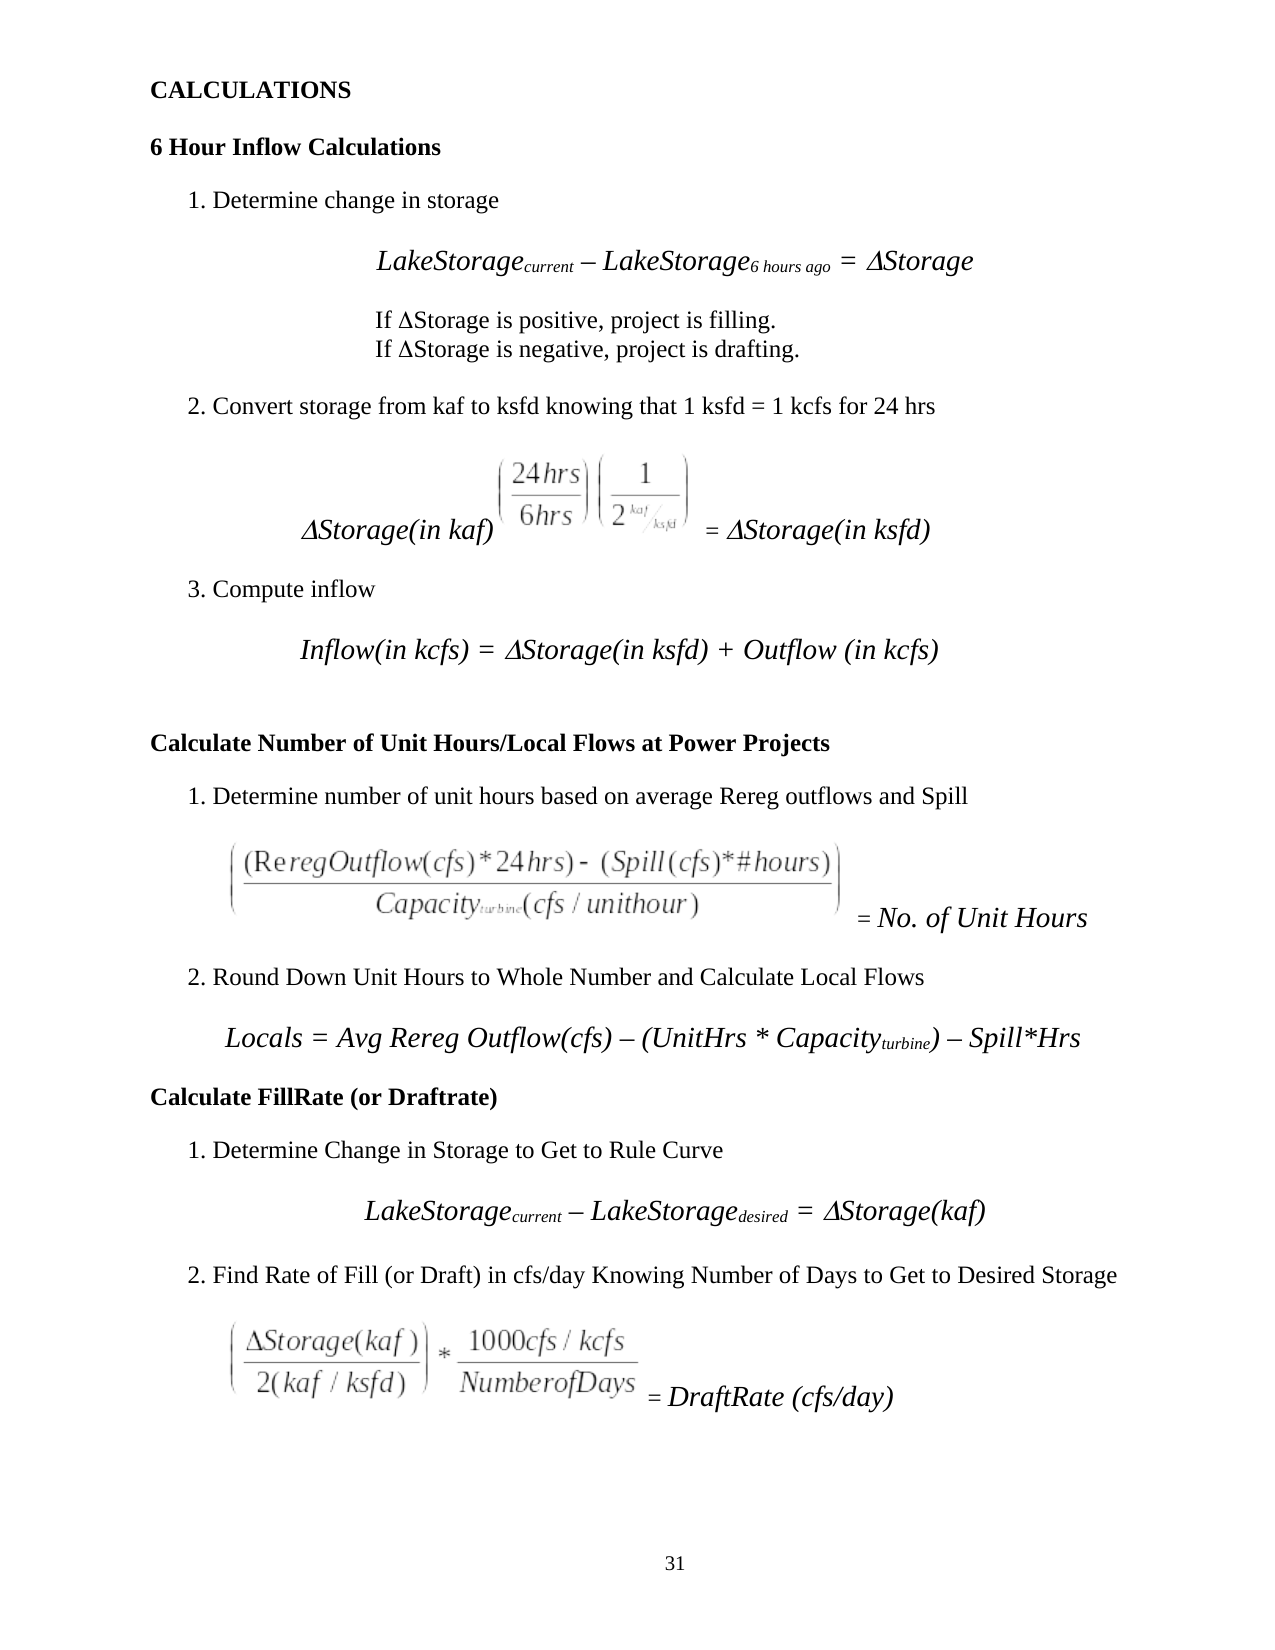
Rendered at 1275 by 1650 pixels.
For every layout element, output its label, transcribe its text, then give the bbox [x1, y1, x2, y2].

text 2. Convert storage from kaf to ksfd knowing that 1 ksfd = 1 kcfs for 24 hrs [187, 391, 1200, 420]
text LakeStoragecurrent – LakeStoragedesired = Storage(kaf) [150, 1193, 1200, 1226]
text Inflow(in kcfs) = Storage(in ksfd) + Outflow (in kcfs) [300, 632, 1200, 666]
text LakeStoragecurrent – LakeStorage6 hours ago = Storage [150, 243, 1200, 276]
text Storage(in kaf) = Storage(in ksfd) [300, 449, 1200, 546]
text Locals = Avg Rereg Outflow(cfs) – (UnitHrs * Capacityturbine) – Spill*Hrs [225, 1020, 1200, 1053]
text 2. Find Rate of Fill (or Draft) in cfs/day Knowing Number of Days to Get to Desired Storage [187, 1260, 1200, 1288]
text 1. Determine number of unit hours based on average Rereg outflows and Spill [187, 781, 1200, 809]
subtitle Calculate FillRate (or Draftrate) [150, 1082, 1200, 1111]
text 1. Determine Change in Storage to Get to Rule Curve [187, 1135, 1200, 1164]
text 3. Compute inflow [187, 574, 1200, 603]
text 1. Determine change in storage [187, 185, 1200, 214]
subtitle 6 Hour Inflow Calculations [150, 132, 1200, 161]
text CALCULATIONS [150, 75, 1200, 104]
text If Storage is positive, project is filling. [375, 305, 1200, 334]
text 2. Round Down Unit Hours to Whole Number and Calculate Local Flows [187, 962, 1200, 991]
text = DraftRate (cfs/day) [225, 1317, 1200, 1413]
text = No. of Unit Hours [225, 838, 1200, 934]
text If Storage is negative, project is drafting. [375, 334, 1200, 363]
subtitle Calculate Number of Unit Hours/Local Flows at Power Projects [150, 728, 1200, 757]
